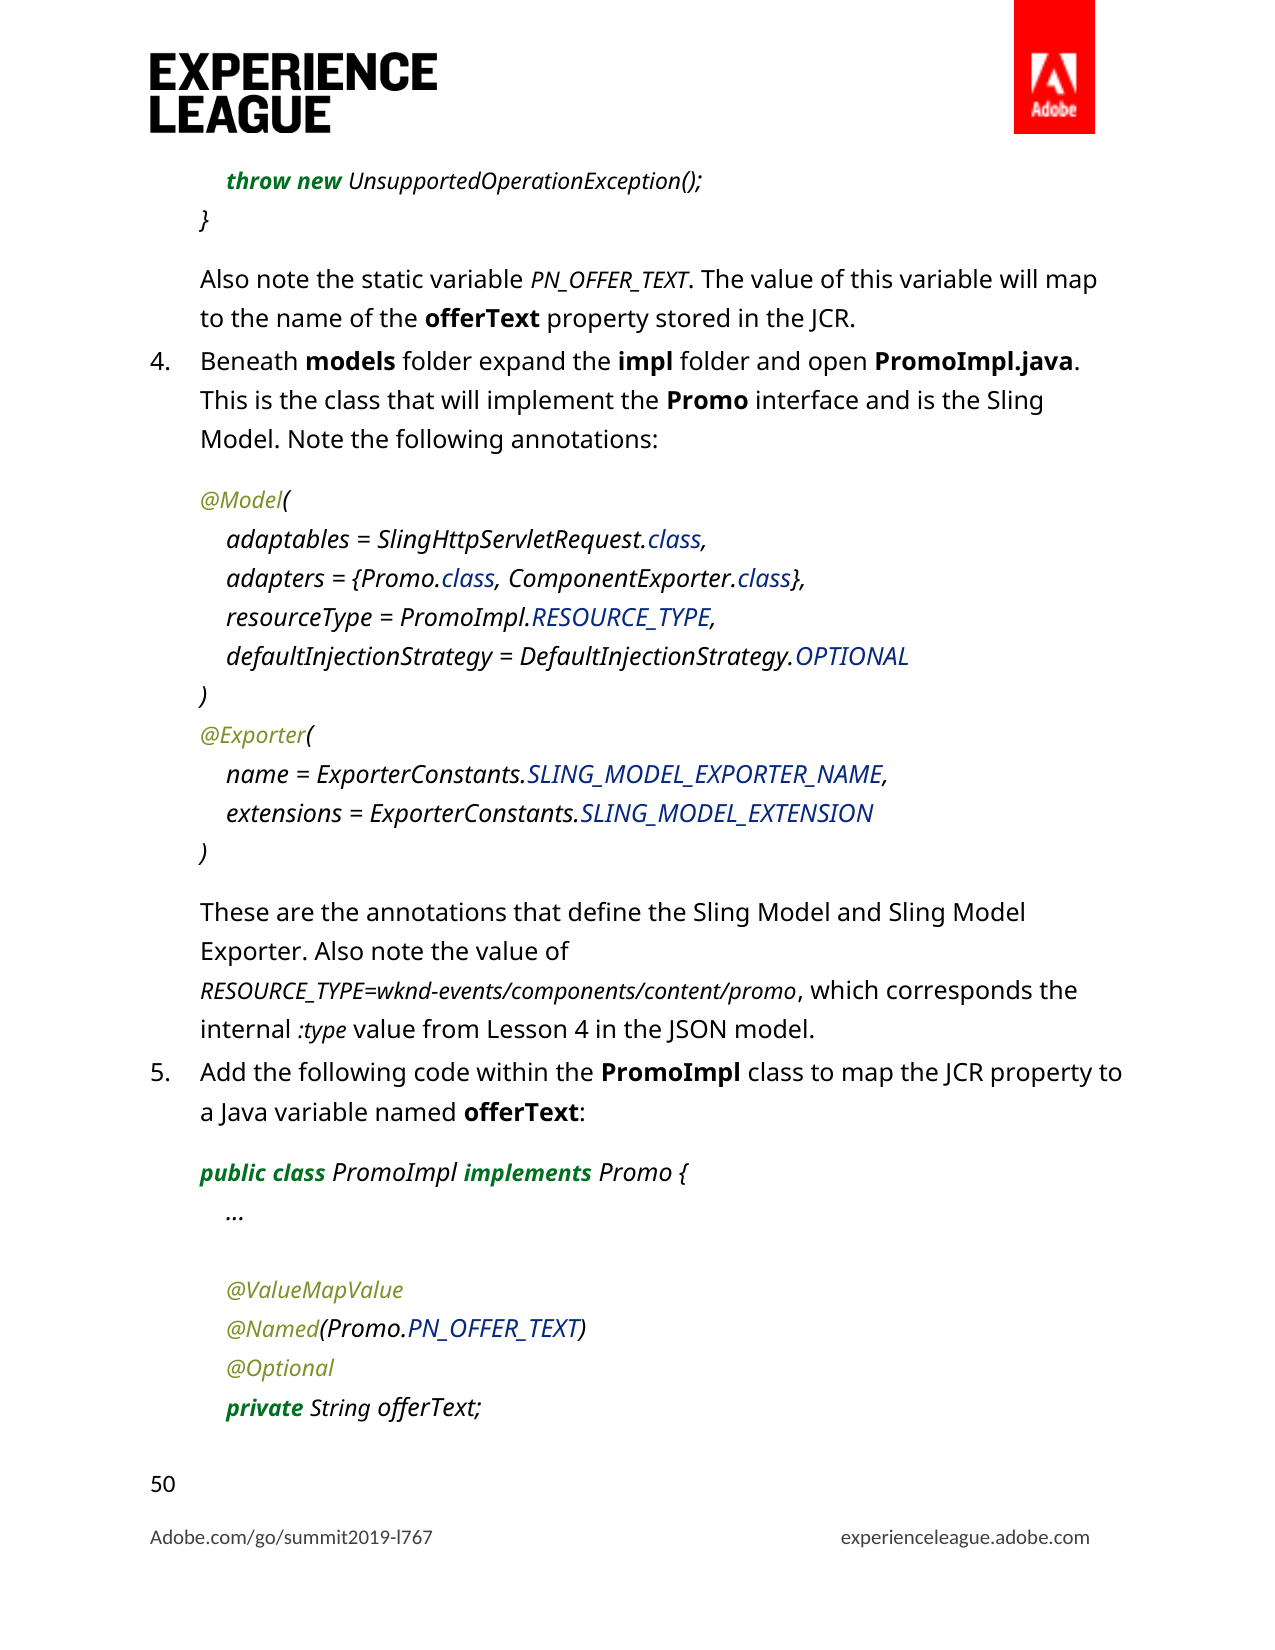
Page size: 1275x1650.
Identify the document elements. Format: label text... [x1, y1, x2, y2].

picture [1013, 0, 1096, 134]
list public class PromoImpl implements Promo { ... @ValueMapValue @Named(Promo.PN_OFFER_TEXT) @Optional private String offerText; ... } [150, 1154, 1125, 1462]
list Add the following code within the PromoImpl class to map the JCR property to a Java variable named offerText: [150, 1055, 1125, 1128]
list Also note the static variable PN_OFFER_TEXT. The value of this variable will map to the name of the offerText property stored in the JCR. [150, 262, 1125, 335]
list @Nullable default String getOfferText() { throw new UnsupportedOperationException(); } [150, 163, 1125, 236]
list @Model( adaptables = SlingHttpServletRequest.class, adapters = {Promo.class, ComponentExporter.class}, resourceType = PromoImpl.RESOURCE_TYPE, defaultInjectionStrategy = DefaultInjectionStrategy.OPTIONAL ) @Exporter( name = ExporterConstants.SLING_MODEL_EXPORTER_NAME, extensions = ExporterConstants.SLING_MODEL_EXTENSION ) [150, 482, 1125, 869]
list These are the annotations that define the Sling Model and Sling Model Exporter. Also note the value of RESOURCE_TYPE=wknd-events/components/content/promo, which corresponds the internal :type value from Lesson 4 in the JSON model. [150, 895, 1125, 1046]
list Beneath models folder expand the impl folder and open PromoImpl.java. This is the class that will implement the Promo interface and is the Sling Model. Note the following annotations: [150, 344, 1125, 456]
